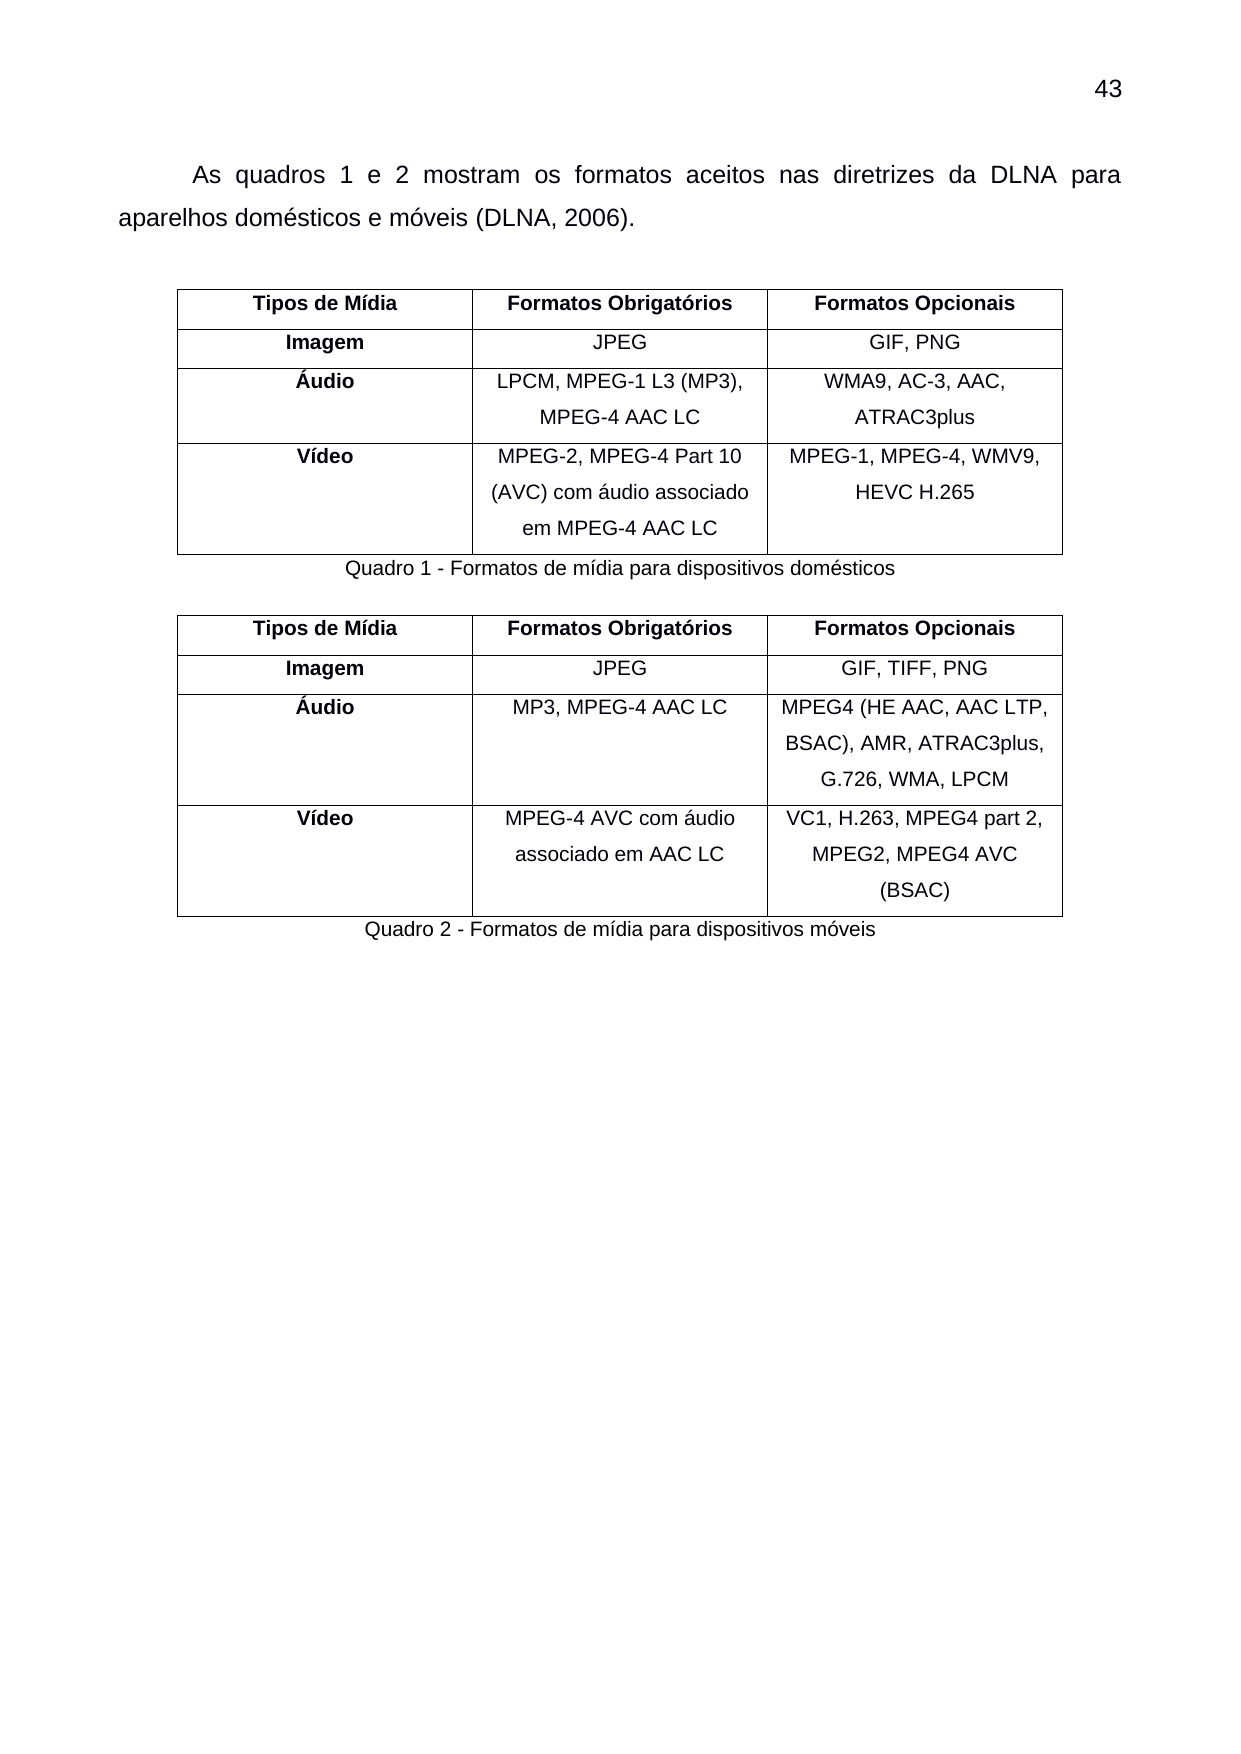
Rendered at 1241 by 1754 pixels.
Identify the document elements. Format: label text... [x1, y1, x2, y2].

table_header Formatos Obrigatórios [473, 290, 767, 329]
table_cell MPEG4 (HE AAC, AAC LTP, BSAC), AMR, ATRAC3plus, G.726, WMA, LPCM [768, 695, 1062, 805]
text Quadro 2 - Formatos de mídia para dispositivos móveis [118, 917, 1122, 941]
table_cell Vídeo [178, 444, 472, 554]
table_cell WMA9, AC-3, AAC, ATRAC3plus [768, 369, 1062, 443]
text As quadros 1 e 2 mostram os formatos aceitos nas diretrizes da DLNA para aparelhos domésticos e móveis (DLNA, 2006). [118, 160, 1122, 232]
table_cell GIF, TIFF, PNG [768, 656, 1062, 694]
table_cell JPEG [473, 330, 767, 368]
table_cell Imagem [178, 330, 472, 368]
table_header Tipos de Mídia [178, 290, 472, 329]
table_cell JPEG [473, 656, 767, 694]
table_header Formatos Opcionais [768, 616, 1062, 654]
table_cell LPCM, MPEG-1 L3 (MP3), MPEG-4 AAC LC [473, 369, 767, 443]
table_header Formatos Opcionais [768, 290, 1062, 329]
table_header Tipos de Mídia [178, 616, 472, 654]
table_header Formatos Obrigatórios [473, 616, 767, 654]
table_cell VC1, H.263, MPEG4 part 2, MPEG2, MPEG4 AVC (BSAC) [768, 806, 1062, 916]
table_cell MPEG-2, MPEG-4 Part 10 (AVC) com áudio associado em MPEG-4 AAC LC [473, 444, 767, 554]
table_cell Áudio [178, 369, 472, 443]
table_cell Imagem [178, 656, 472, 694]
table_cell MPEG-4 AVC com áudio associado em AAC LC [473, 806, 767, 916]
table_cell MPEG-1, MPEG-4, WMV9, HEVC H.265 [768, 444, 1062, 554]
table_cell Áudio [178, 695, 472, 805]
table_cell Vídeo [178, 806, 472, 916]
text Quadro 1 - Formatos de mídia para dispositivos domésticos [118, 555, 1122, 579]
table_cell GIF, PNG [768, 330, 1062, 368]
table_cell MP3, MPEG-4 AAC LC [473, 695, 767, 805]
